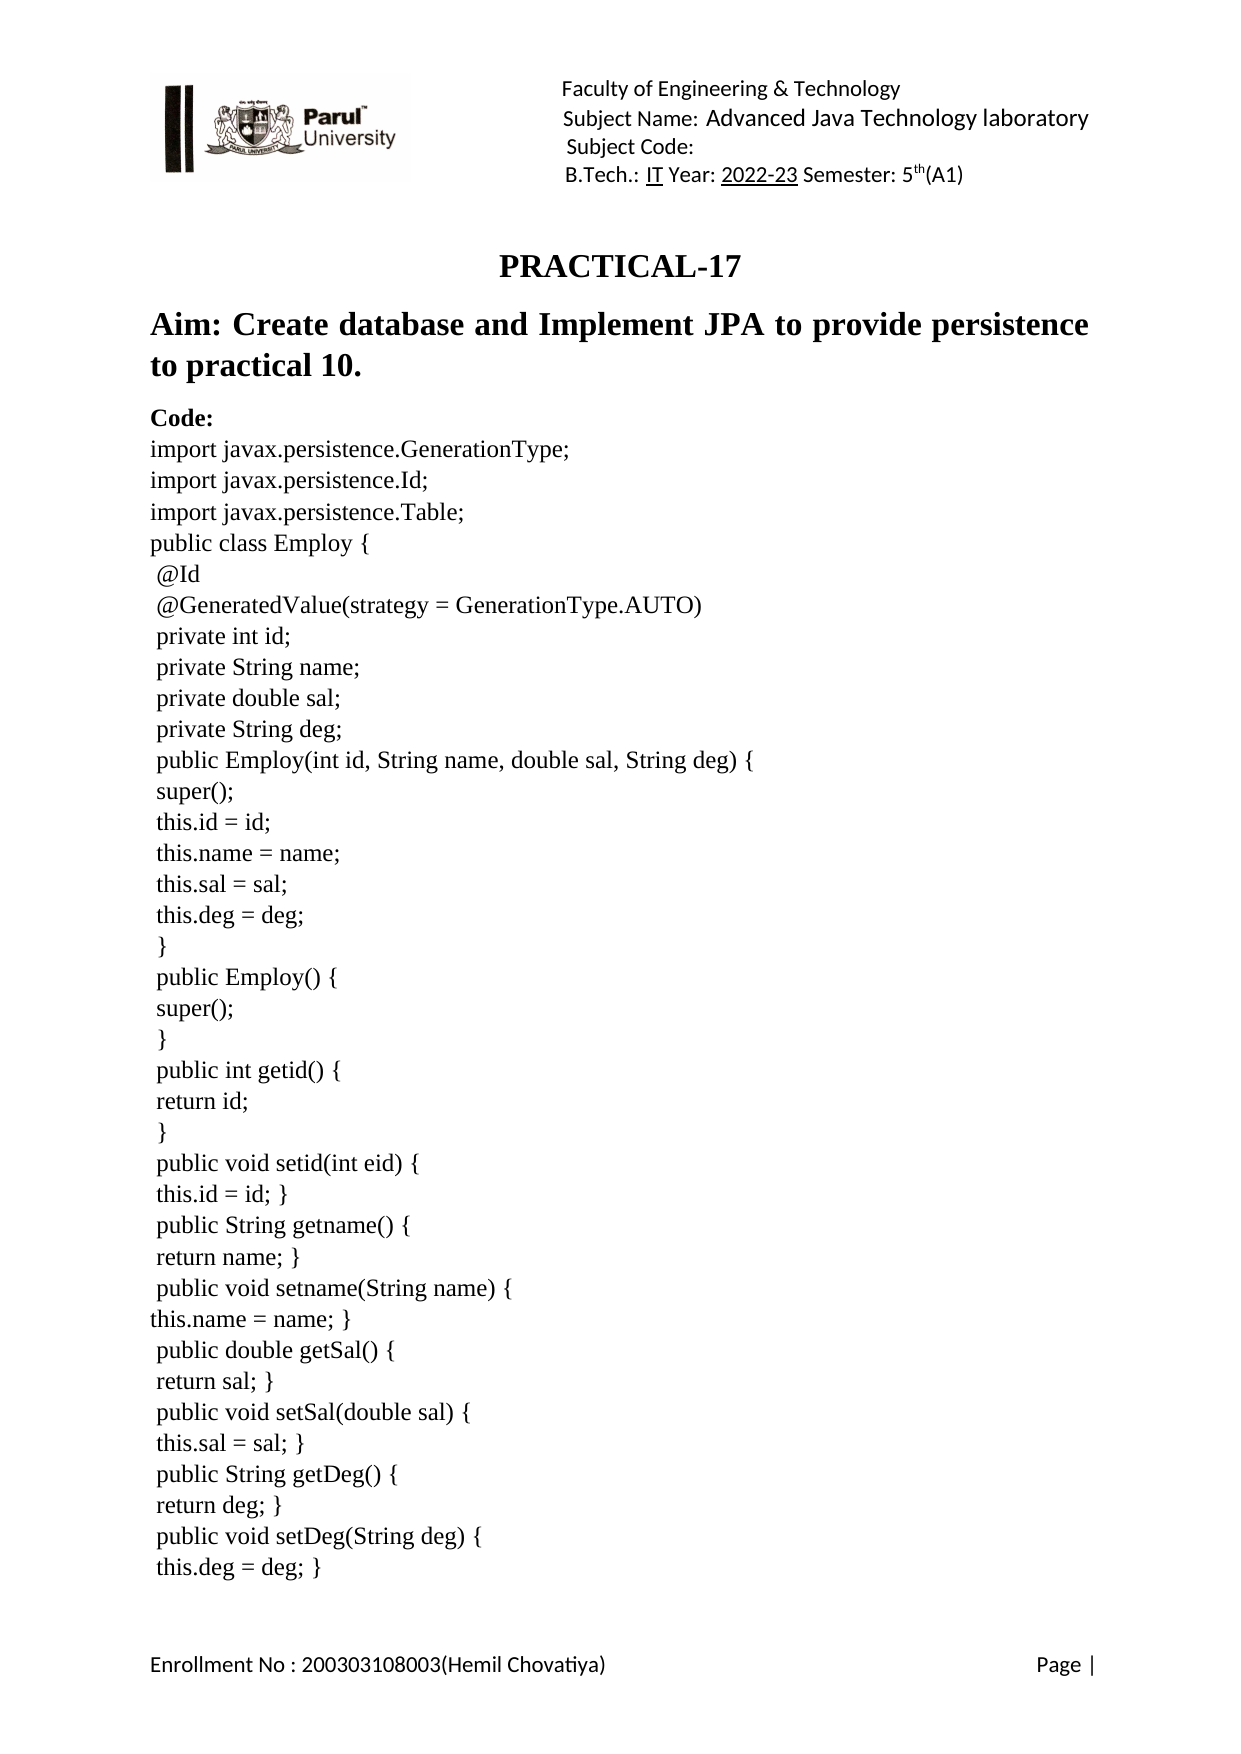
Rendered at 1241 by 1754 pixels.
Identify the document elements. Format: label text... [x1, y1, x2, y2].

picture [150, 73, 411, 182]
text public String getname() { [150, 1211, 1090, 1239]
text public void setSal(double sal) { [150, 1397, 1090, 1426]
text import javax.persistence.GenerationType; [150, 434, 1090, 463]
text return sal; } [150, 1366, 1090, 1394]
text this.deg = deg; [150, 900, 1090, 929]
text private double sal; [150, 683, 1090, 712]
text public int getid() { [150, 1055, 1090, 1084]
text public String getDeg() { [150, 1459, 1090, 1488]
text public Employ() { [150, 962, 1090, 991]
text Aim: Create database and Implement JPA to provide persistence to practical 10. [150, 304, 1090, 384]
text public void setid(int eid) { [150, 1148, 1090, 1177]
text PRACTICAL-17 [150, 246, 1090, 284]
text this.name = name; } [150, 1304, 1090, 1332]
text } [150, 931, 1090, 960]
text } [150, 1024, 1090, 1053]
text return deg; } [150, 1490, 1090, 1519]
text import javax.persistence.Table; [150, 497, 1090, 525]
text import javax.persistence.Id; [150, 466, 1090, 494]
text @GeneratedValue(strategy = GenerationType.AUTO) [150, 590, 1090, 618]
text return id; [150, 1086, 1090, 1115]
text this.sal = sal; [150, 869, 1090, 898]
text public Employ(int id, String name, double sal, String deg) { [150, 745, 1090, 774]
text public double getSal() { [150, 1335, 1090, 1363]
text this.name = name; [150, 838, 1090, 867]
text this.id = id; } [150, 1179, 1090, 1208]
text } [150, 1117, 1090, 1146]
text Code: [150, 403, 1090, 432]
text private String deg; [150, 714, 1090, 743]
text public void setname(String name) { [150, 1273, 1090, 1301]
text this.id = id; [150, 807, 1090, 836]
text return name; } [150, 1242, 1090, 1270]
text this.sal = sal; } [150, 1428, 1090, 1457]
text private int id; [150, 621, 1090, 649]
text private String name; [150, 652, 1090, 681]
text super(); [150, 776, 1090, 805]
text super(); [150, 993, 1090, 1022]
text @Id [150, 559, 1090, 587]
text public class Employ { [150, 528, 1090, 556]
text this.deg = deg; } [150, 1552, 1090, 1581]
text public void setDeg(String deg) { [150, 1521, 1090, 1550]
